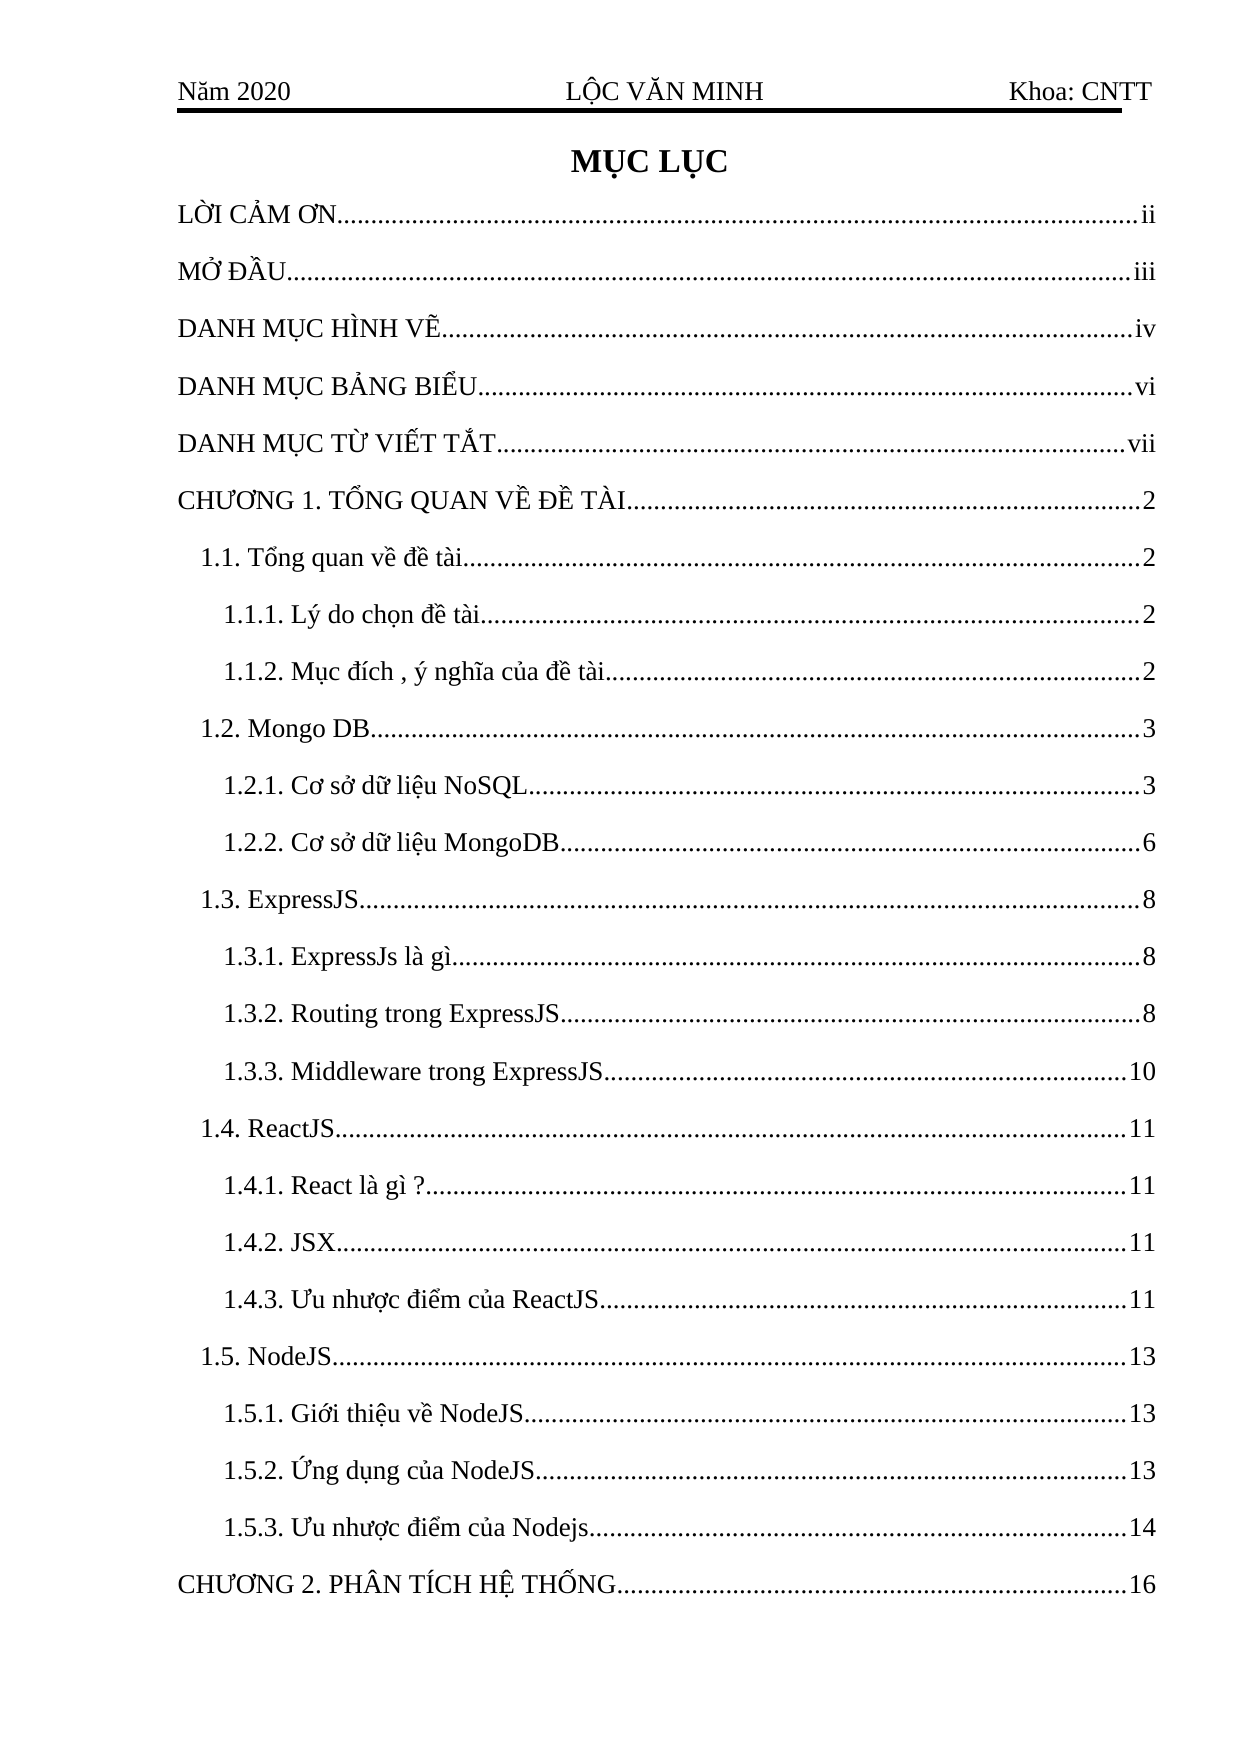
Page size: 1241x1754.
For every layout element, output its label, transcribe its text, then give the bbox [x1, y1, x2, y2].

text 1.5.1. Giới thiệu về NodeJS 13 [524, 1397, 1122, 1428]
text DANH MỤC TỪ VIẾT TẮT vii [177, 427, 1122, 458]
text 1.5. NodeJS 13 [200, 1340, 241, 1371]
text 1.5. NodeJS 13 [332, 1340, 1122, 1371]
text 1.2.2. Cơ sở dữ liệu MongoDB 6 [223, 826, 1122, 857]
text 1.2. Mongo DB 3 [200, 712, 1122, 743]
text 1.5.1. Giới thiệu về NodeJS 13 [223, 1397, 284, 1428]
text 1.3.1. ExpressJs là gì 8 [223, 941, 1122, 972]
text 1.4.2. JSX 11 [223, 1226, 284, 1257]
text 1.5.2. Ứng dụng của NodeJS 13 [223, 1454, 1122, 1485]
text 1.1. Tổng quan về đề tài 2 [200, 541, 1122, 572]
text 1.5.3. Ưu nhược điểm của Nodejs 14 [223, 1511, 1122, 1542]
text MỤC LỤC [177, 141, 1122, 179]
text 1.4.3. Ưu nhược điểm của ReactJS 11 [599, 1283, 1122, 1314]
text 1.3.3. Middleware trong ExpressJS 10 [223, 1055, 1122, 1086]
text 1.3. ExpressJS 8 [200, 883, 1122, 914]
text 1.4.2. JSX 11 [336, 1226, 1122, 1257]
text LỜI CẢM ƠN ii [177, 198, 1122, 229]
text CHƯƠNG 2. PHÂN TÍCH HỆ THỐNG 16 [177, 1568, 1122, 1599]
text 1.4.1. React là gì ? 11 [425, 1169, 1122, 1200]
text DANH MỤC HÌNH VẼ iv [177, 313, 1122, 344]
text 1.3.2. Routing trong ExpressJS 8 [223, 998, 1122, 1029]
text 1.2.1. Cơ sở dữ liệu NoSQL 3 [223, 769, 1122, 800]
text DANH MỤC BẢNG BIỂU vi [177, 370, 1122, 401]
text 1.4.1. React là gì ? 11 [223, 1169, 284, 1200]
text 1.1.2. Mục đích , ý nghĩa của đề tài 2 [223, 655, 1122, 686]
text 1.4. ReactJS 11 [335, 1112, 1122, 1143]
text MỞ ĐẦU iii [177, 256, 1122, 287]
text 1.1.1. Lý do chọn đề tài 2 [223, 598, 1122, 629]
text CHƯƠNG 1. TỔNG QUAN VỀ ĐỀ TÀI 2 [177, 484, 1122, 515]
text 1.4. ReactJS 11 [200, 1112, 241, 1143]
